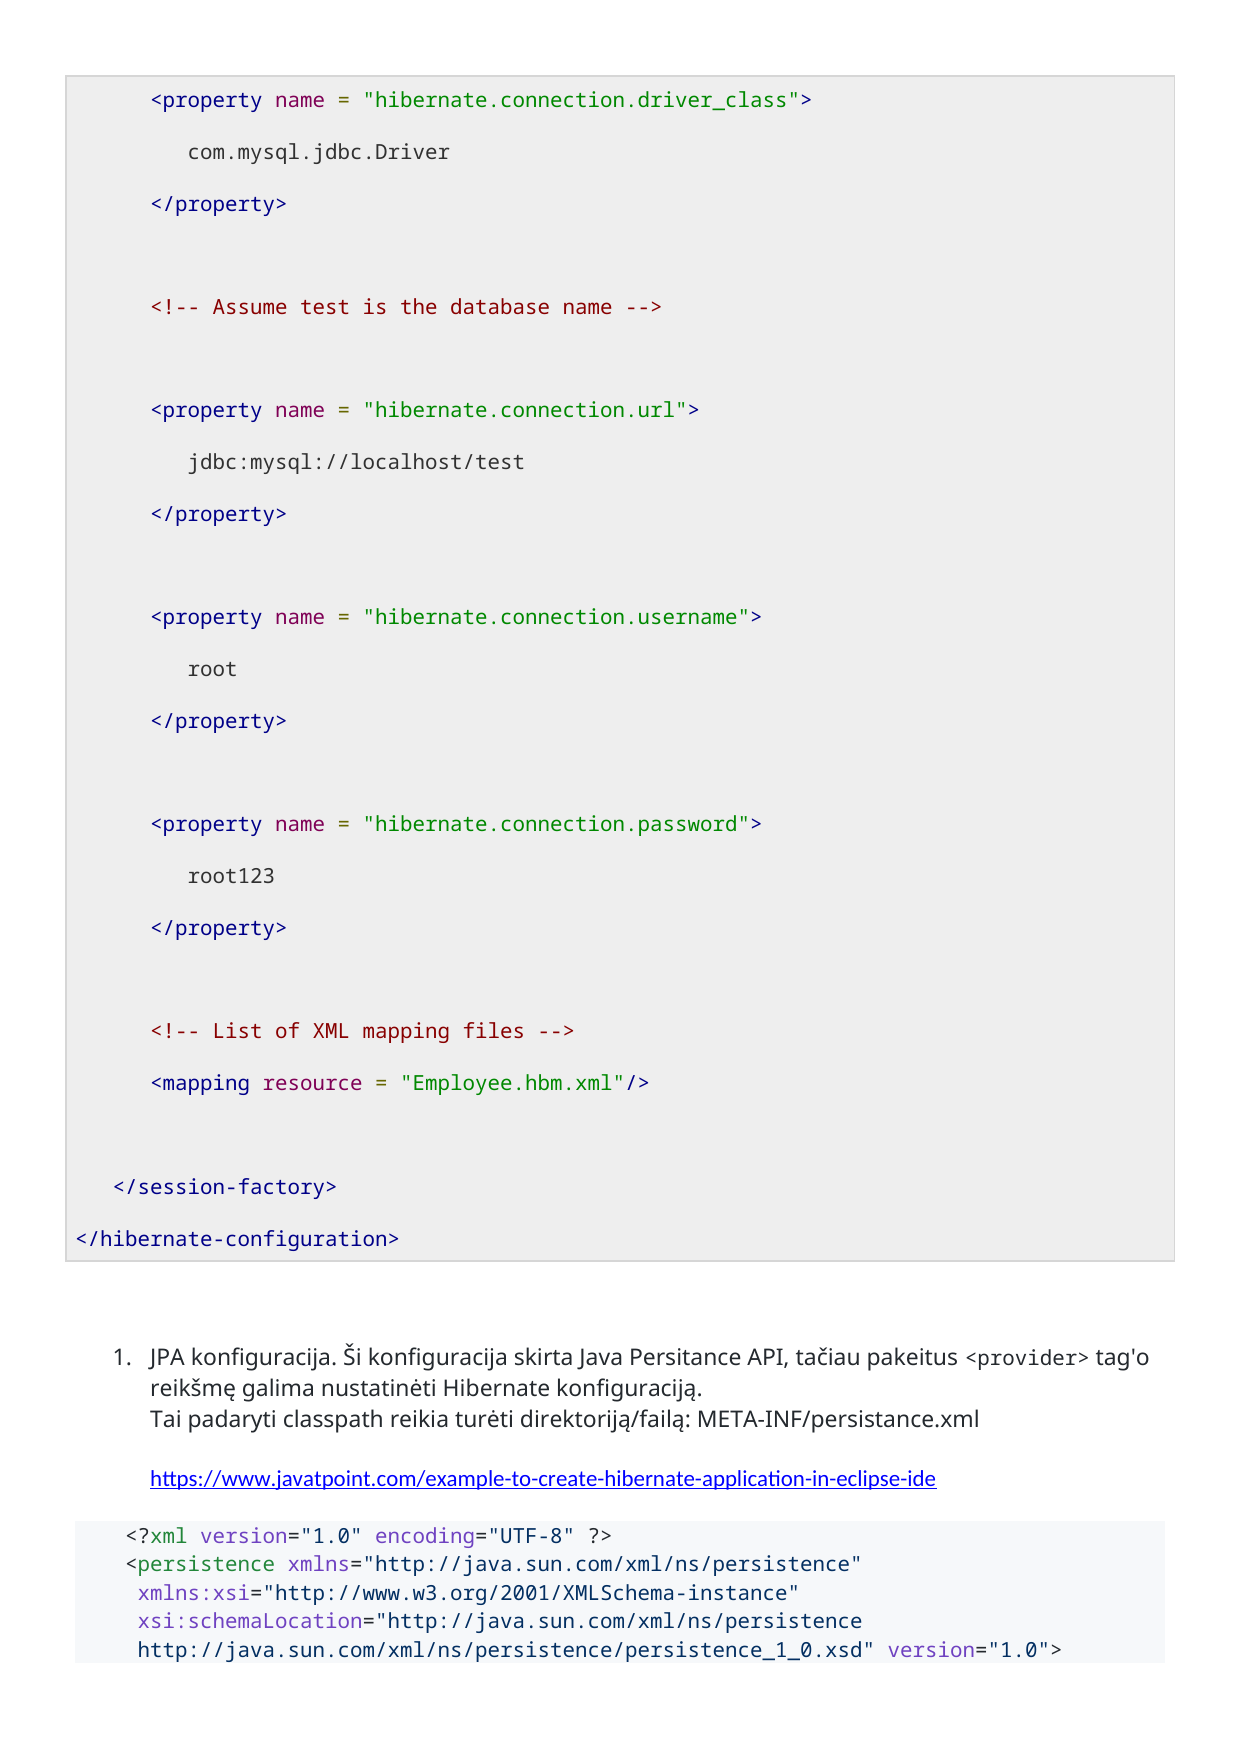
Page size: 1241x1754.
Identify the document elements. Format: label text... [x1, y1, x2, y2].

text <?xml version="1.0" encoding="UTF-8" ?> [75, 1521, 1165, 1549]
text <property name = "hibernate.connection.driver_class"> [67, 77, 1174, 113]
text <!-- Assume test is the database name --> [67, 282, 1174, 320]
text root [67, 644, 1174, 683]
text <property name = "hibernate.connection.username"> [67, 592, 1174, 631]
text <property name = "hibernate.connection.url"> [67, 385, 1174, 424]
text jdbc:mysql://localhost/test [67, 437, 1174, 476]
text root123 [67, 851, 1174, 890]
text com.mysql.jdbc.Driver [67, 127, 1174, 165]
text <mapping resource = "Employee.hbm.xml"/> [67, 1058, 1174, 1097]
list JPA konfiguracija. Ši konfiguracija skirta Java Persitance API, tačiau pakeitus <provider> tag'o reikšmę galima nustatinėti Hibernate konfiguraciją. Tai padaryti classpath reikia turėti direktoriją/failą: META-INF/persistance.xml [112, 1341, 1165, 1434]
text </property> [67, 179, 1174, 217]
text xmlns:xsi="http://www.w3.org/2001/XMLSchema-instance" [75, 1578, 1165, 1606]
text https://www.javatpoint.com/example-to-create-hibernate-application-in-eclipse-ide [150, 1464, 1165, 1492]
text <!-- List of XML mapping files --> [67, 1007, 1174, 1045]
text <persistence xmlns="http://java.sun.com/xml/ns/persistence" [75, 1549, 1165, 1578]
text </hibernate-configuration> [67, 1214, 1174, 1260]
text </property> [67, 903, 1174, 942]
text </session-factory> [67, 1162, 1174, 1200]
text </property> [67, 696, 1174, 734]
text <property name = "hibernate.connection.password"> [67, 799, 1174, 838]
text http://java.sun.com/xml/ns/persistence/persistence_1_0.xsd" version="1.0"> [75, 1635, 1165, 1663]
text xsi:schemaLocation="http://java.sun.com/xml/ns/persistence [75, 1606, 1165, 1635]
text </property> [67, 489, 1174, 527]
